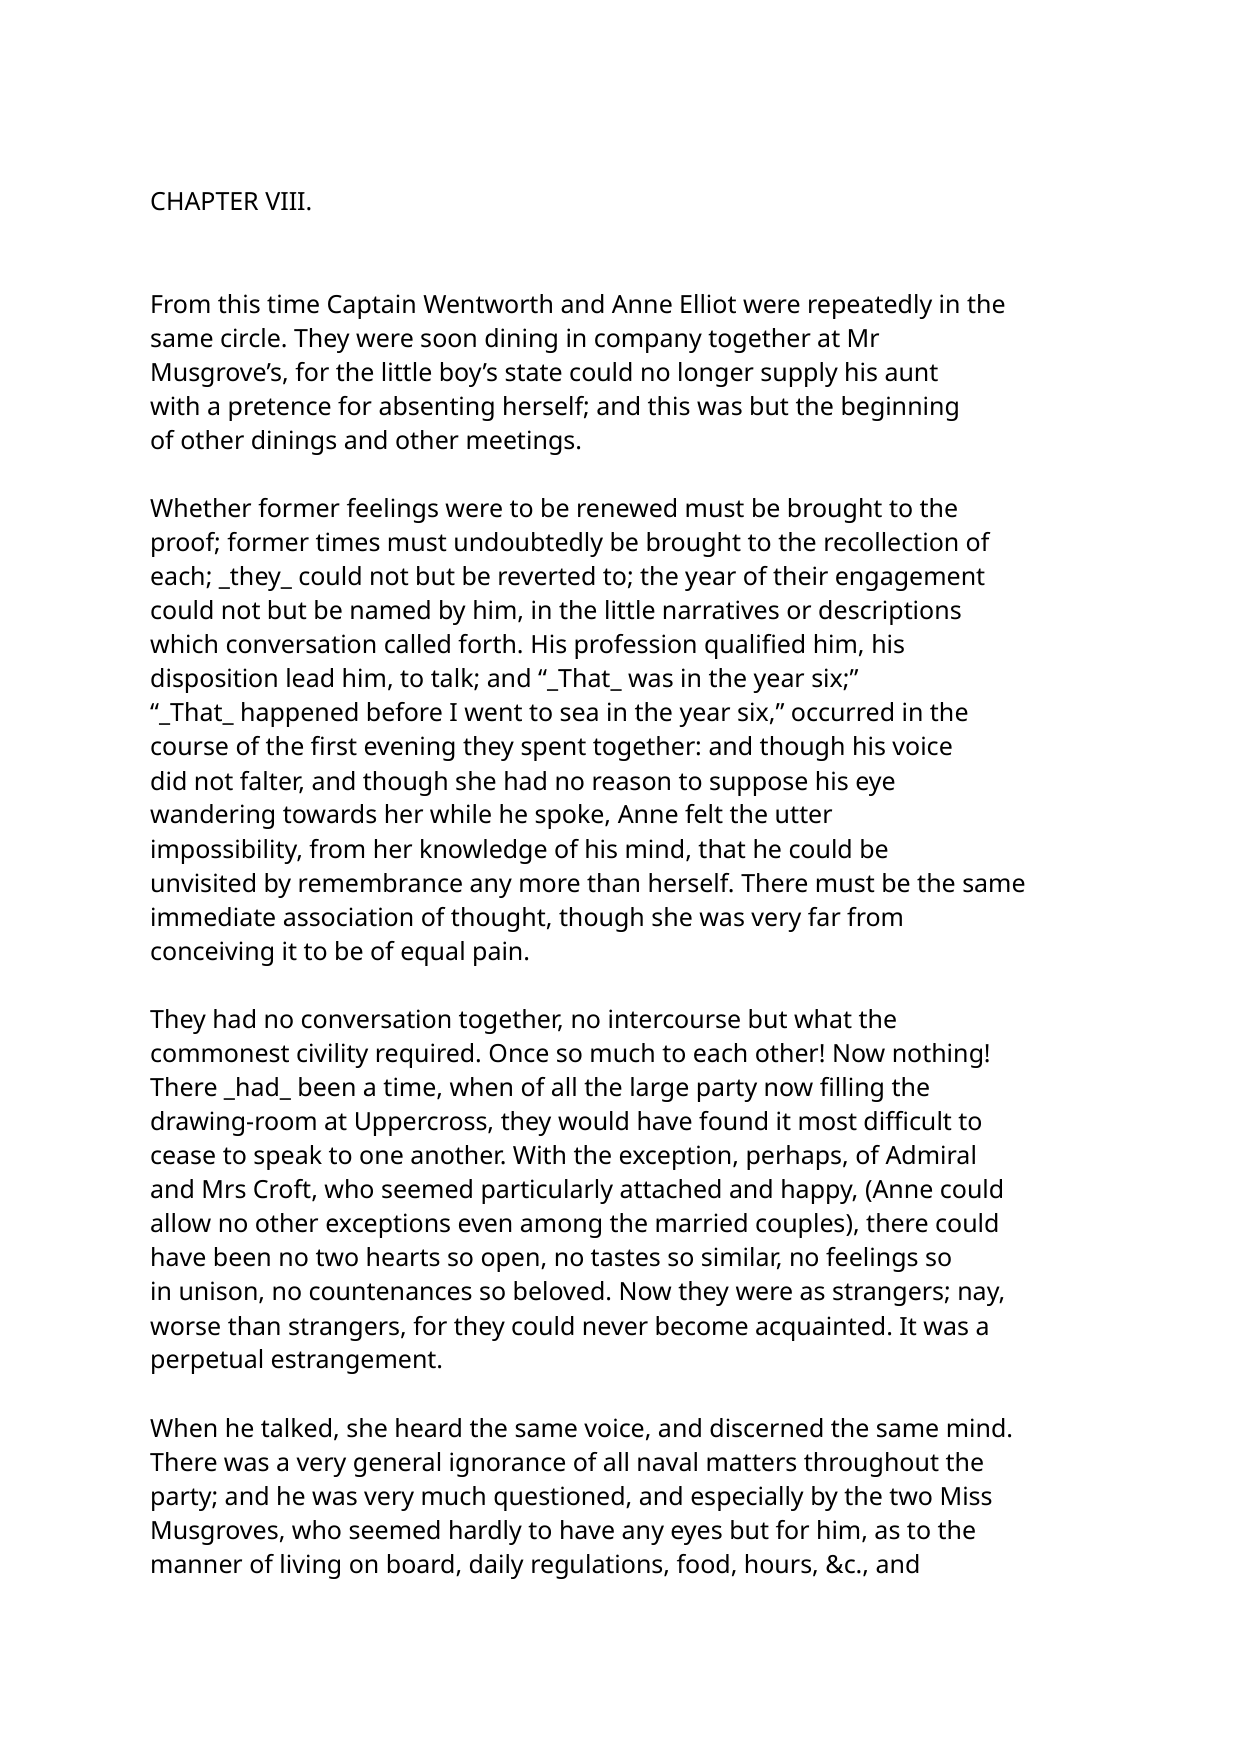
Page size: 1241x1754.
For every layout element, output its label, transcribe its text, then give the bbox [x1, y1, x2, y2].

text conceiving it to be of equal pain. [150, 933, 1090, 967]
text disposition lead him, to talk; and “_That_ was in the year six;” [150, 661, 1090, 695]
text could not but be named by him, in the little narratives or descriptions [150, 593, 1090, 627]
text allow no other exceptions even among the married couples), there could [150, 1206, 1090, 1240]
text and Mrs Croft, who seemed particularly attached and happy, (Anne could [150, 1172, 1090, 1206]
text drawing-room at Uppercross, they would have found it most difficult to [150, 1104, 1090, 1138]
text which conversation called forth. His profession qualified him, his [150, 627, 1090, 661]
text unvisited by remembrance any more than herself. There must be the same [150, 865, 1090, 899]
text There was a very general ignorance of all naval matters throughout the [150, 1444, 1090, 1478]
text did not falter, and though she had no reason to suppose his eye [150, 763, 1090, 797]
text perpetual estrangement. [150, 1342, 1090, 1376]
text impossibility, from her knowledge of his mind, that he could be [150, 831, 1090, 865]
text party; and he was very much questioned, and especially by the two Miss [150, 1478, 1090, 1512]
text immediate association of thought, though she was very far from [150, 899, 1090, 933]
text Musgroves, who seemed hardly to have any eyes but for him, as to the [150, 1512, 1090, 1547]
text in unison, no countenances so beloved. Now they were as strangers; nay, [150, 1274, 1090, 1308]
text cease to speak to one another. With the exception, perhaps, of Admiral [150, 1138, 1090, 1172]
text of other dinings and other meetings. [150, 422, 1090, 457]
text proof; former times must undoubtedly be brought to the recollection of [150, 525, 1090, 559]
text Whether former feelings were to be renewed must be brought to the [150, 491, 1090, 525]
text commonest civility required. Once so much to each other! Now nothing! [150, 1036, 1090, 1070]
text When he talked, she heard the same voice, and discerned the same mind. [150, 1410, 1090, 1444]
text Musgrove’s, for the little boy’s state could no longer supply his aunt [150, 354, 1090, 388]
text “_That_ happened before I went to sea in the year six,” occurred in the [150, 695, 1090, 729]
text From this time Captain Wentworth and Anne Elliot were repeatedly in the [150, 286, 1090, 320]
text have been no two hearts so open, no tastes so similar, no feelings so [150, 1240, 1090, 1274]
text with a pretence for absenting herself; and this was but the beginning [150, 388, 1090, 422]
text same circle. They were soon dining in company together at Mr [150, 320, 1090, 354]
text There _had_ been a time, when of all the large party now filling the [150, 1070, 1090, 1104]
text CHAPTER VIII. [150, 184, 1090, 218]
text manner of living on board, daily regulations, food, hours, &c., and [150, 1547, 1090, 1581]
text course of the first evening they spent together: and though his voice [150, 729, 1090, 763]
text each; _they_ could not but be reverted to; the year of their engagement [150, 559, 1090, 593]
text wandering towards her while he spoke, Anne felt the utter [150, 797, 1090, 831]
text They had no conversation together, no intercourse but what the [150, 1002, 1090, 1036]
text worse than strangers, for they could never become acquainted. It was a [150, 1308, 1090, 1342]
